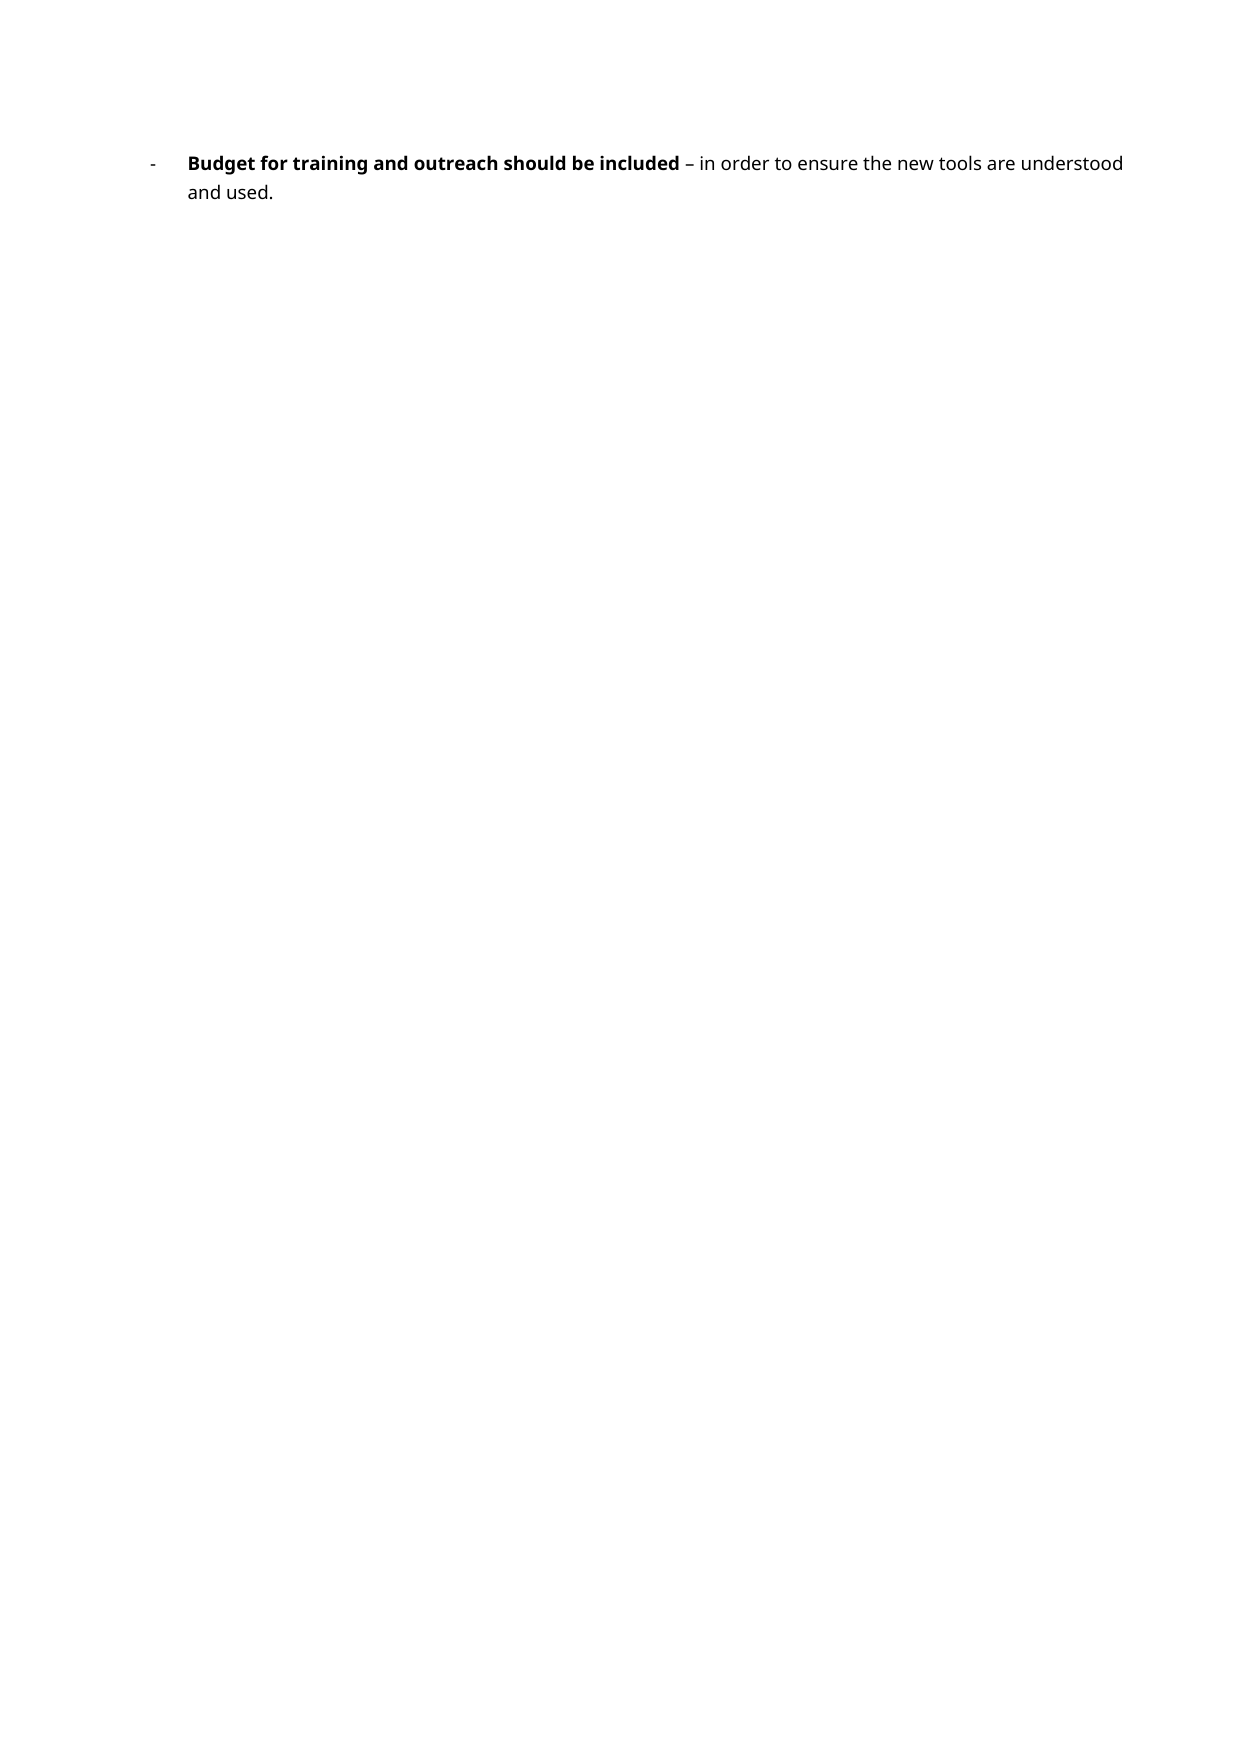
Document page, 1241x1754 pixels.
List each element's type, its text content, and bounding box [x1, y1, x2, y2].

list Budget for training and outreach should be included – in order to ensure the new tools are understood and used. [150, 150, 1128, 205]
